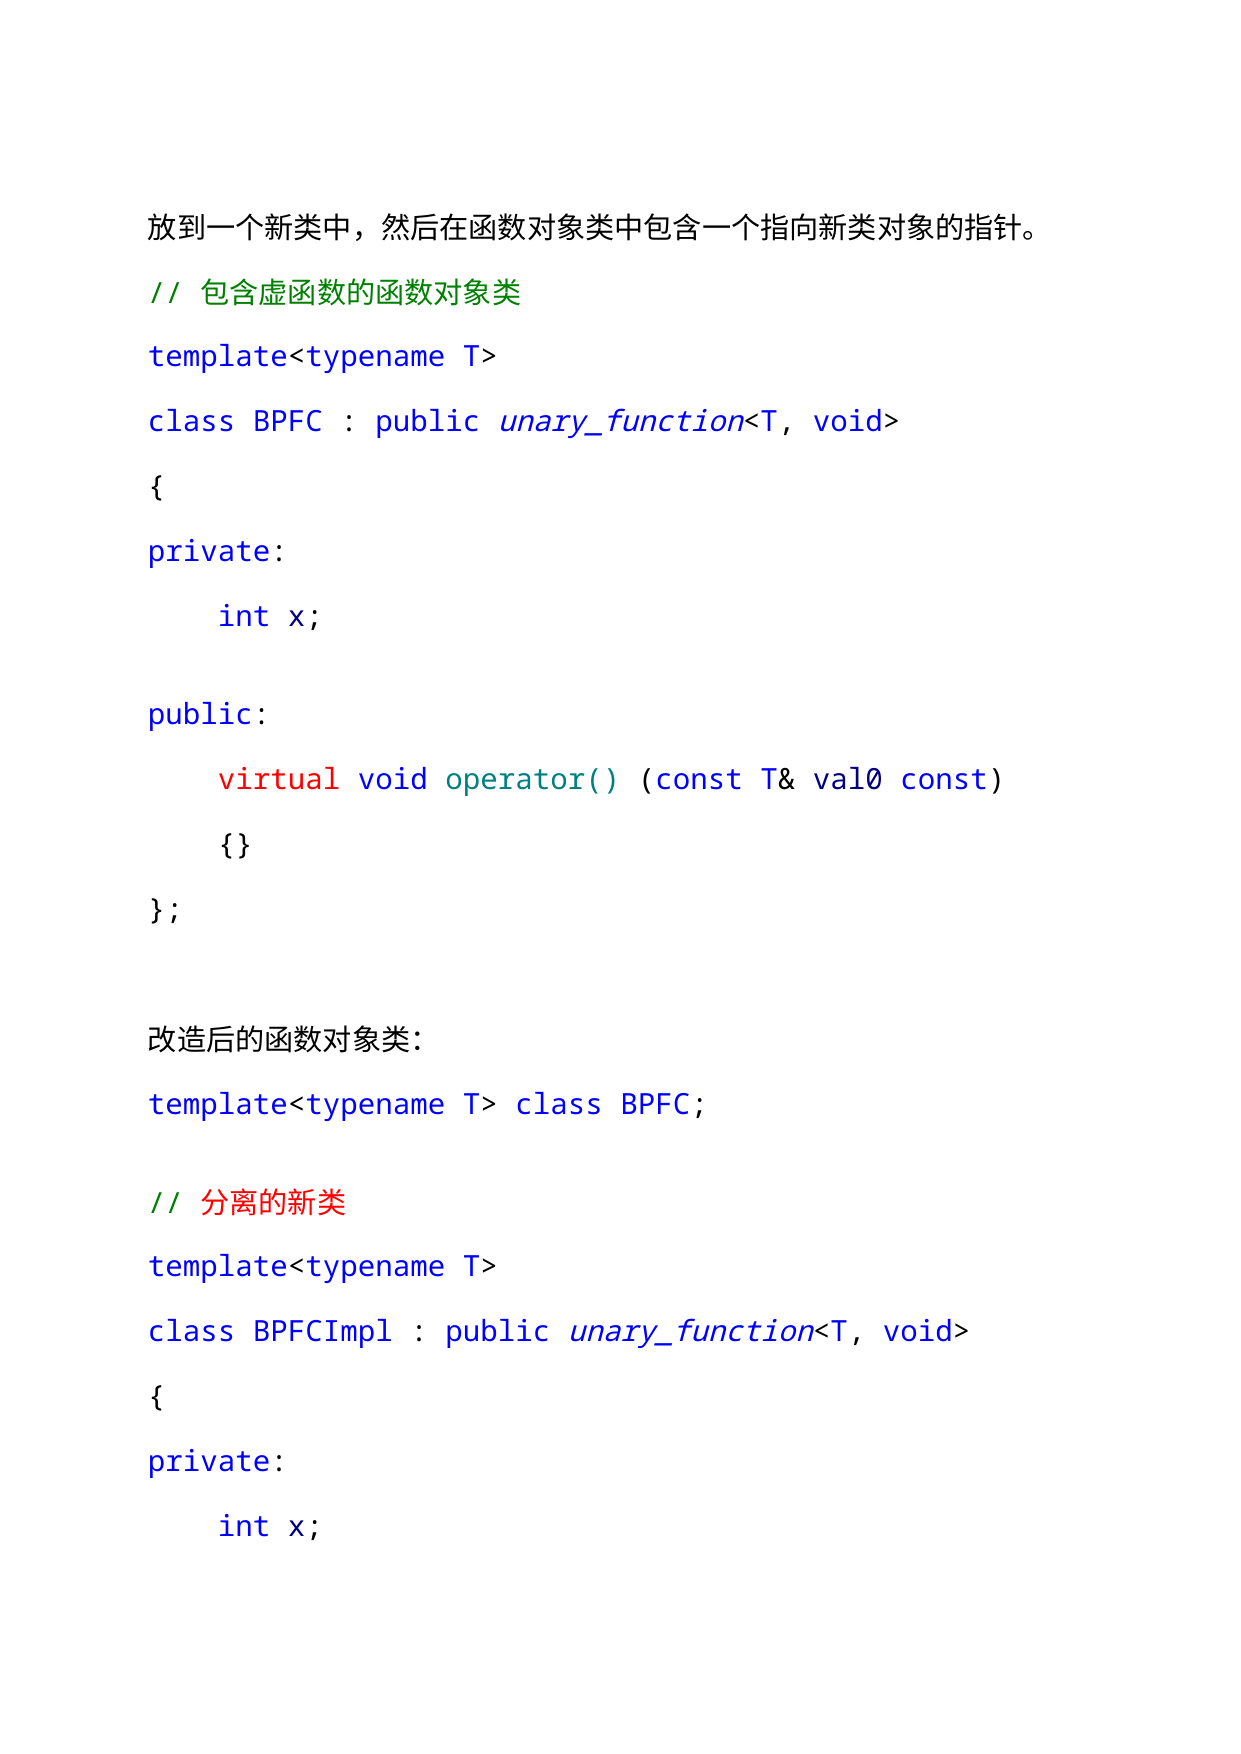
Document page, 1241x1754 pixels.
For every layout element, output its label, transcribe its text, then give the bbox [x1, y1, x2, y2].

text template<typename T> class BPFC; [148, 1070, 1092, 1135]
text private: [148, 1428, 1092, 1493]
text class BPFC : public unary_function<T, void> [148, 388, 1092, 453]
text int x; [148, 1493, 1092, 1558]
text template<typename T> [148, 1233, 1092, 1298]
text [148, 193, 1092, 258]
text template<typename T> [148, 323, 1092, 388]
text // 包含虚函数的函数对象类 [148, 258, 1092, 323]
text virtual void operator() (const T& val0 const) [148, 745, 1092, 810]
text // 分离的新类 [148, 1168, 1092, 1233]
text 改造后的函数对象类： [148, 1005, 1092, 1070]
text public: [148, 680, 1092, 745]
text { [148, 1363, 1092, 1428]
text {} [148, 810, 1092, 875]
text { [148, 453, 1092, 518]
text int x; [148, 583, 1092, 648]
text private: [148, 518, 1092, 583]
text class BPFCImpl : public unary_function<T, void> [148, 1298, 1092, 1363]
text }; [148, 875, 1092, 940]
